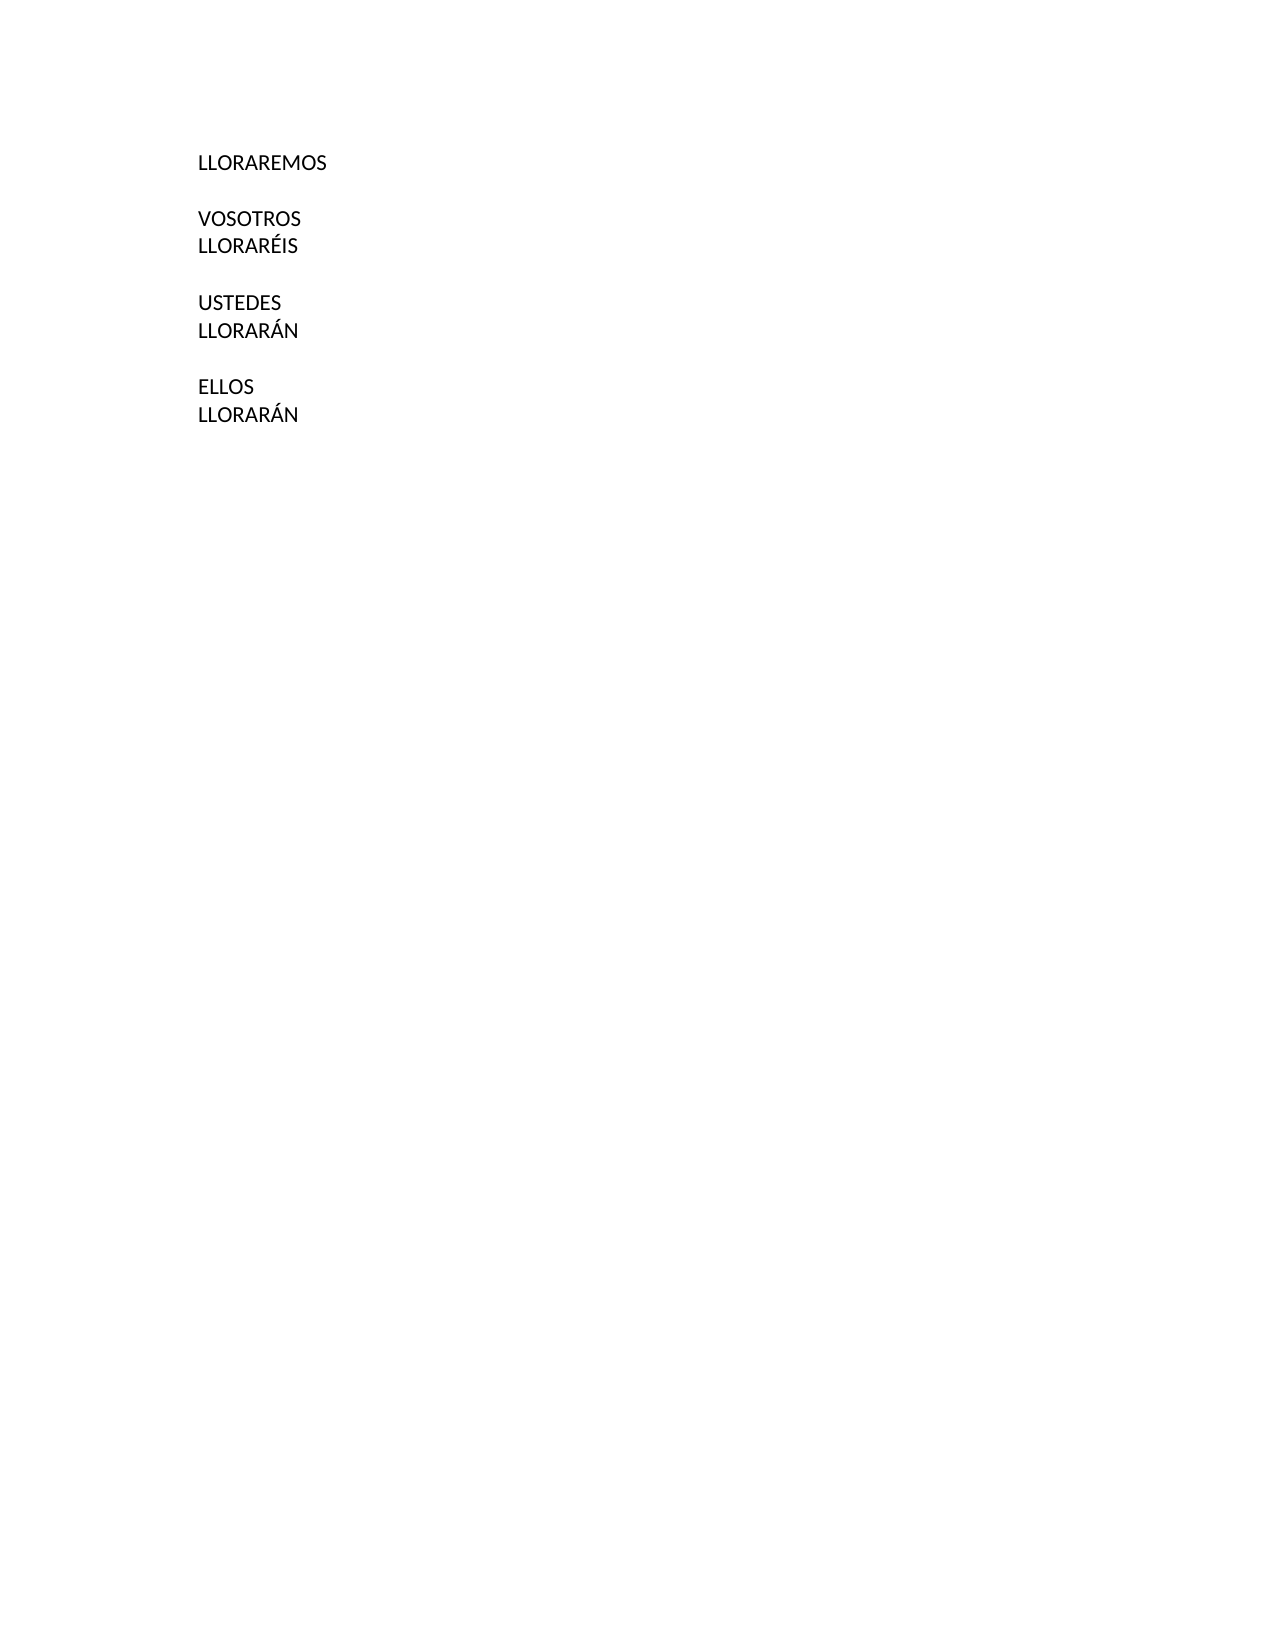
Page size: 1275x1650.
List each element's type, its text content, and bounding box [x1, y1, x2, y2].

text VOSOTROS [177, 204, 1098, 232]
text LLORARÉIS [177, 232, 1098, 260]
text LLORAREMOS [177, 148, 1098, 176]
text USTEDES [177, 288, 1098, 316]
text ELLOS [177, 372, 1098, 400]
text LLORARÁN [177, 400, 1098, 428]
text LLORARÁN [177, 316, 1098, 344]
